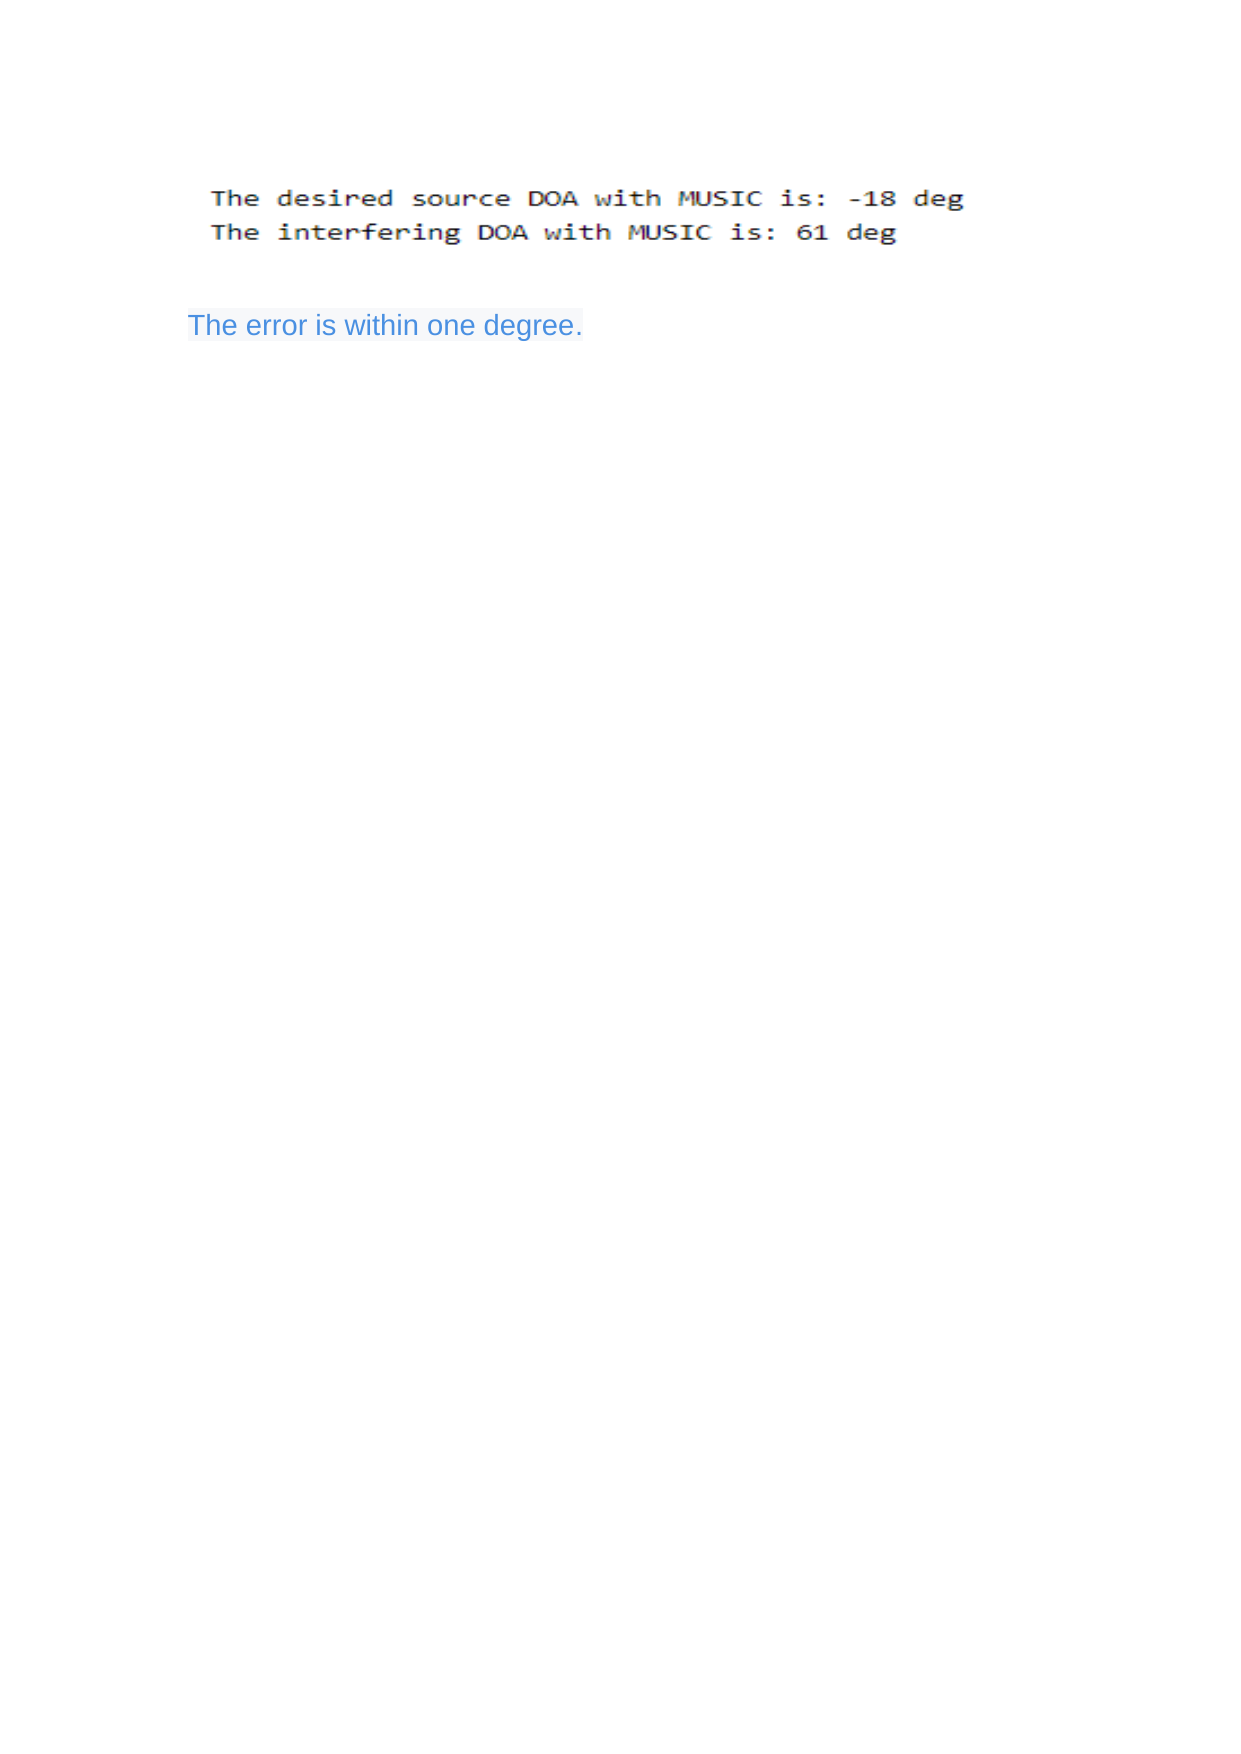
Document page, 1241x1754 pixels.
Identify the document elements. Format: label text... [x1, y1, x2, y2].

text The error is within one degree. [187, 292, 1053, 357]
picture [187, 162, 995, 269]
